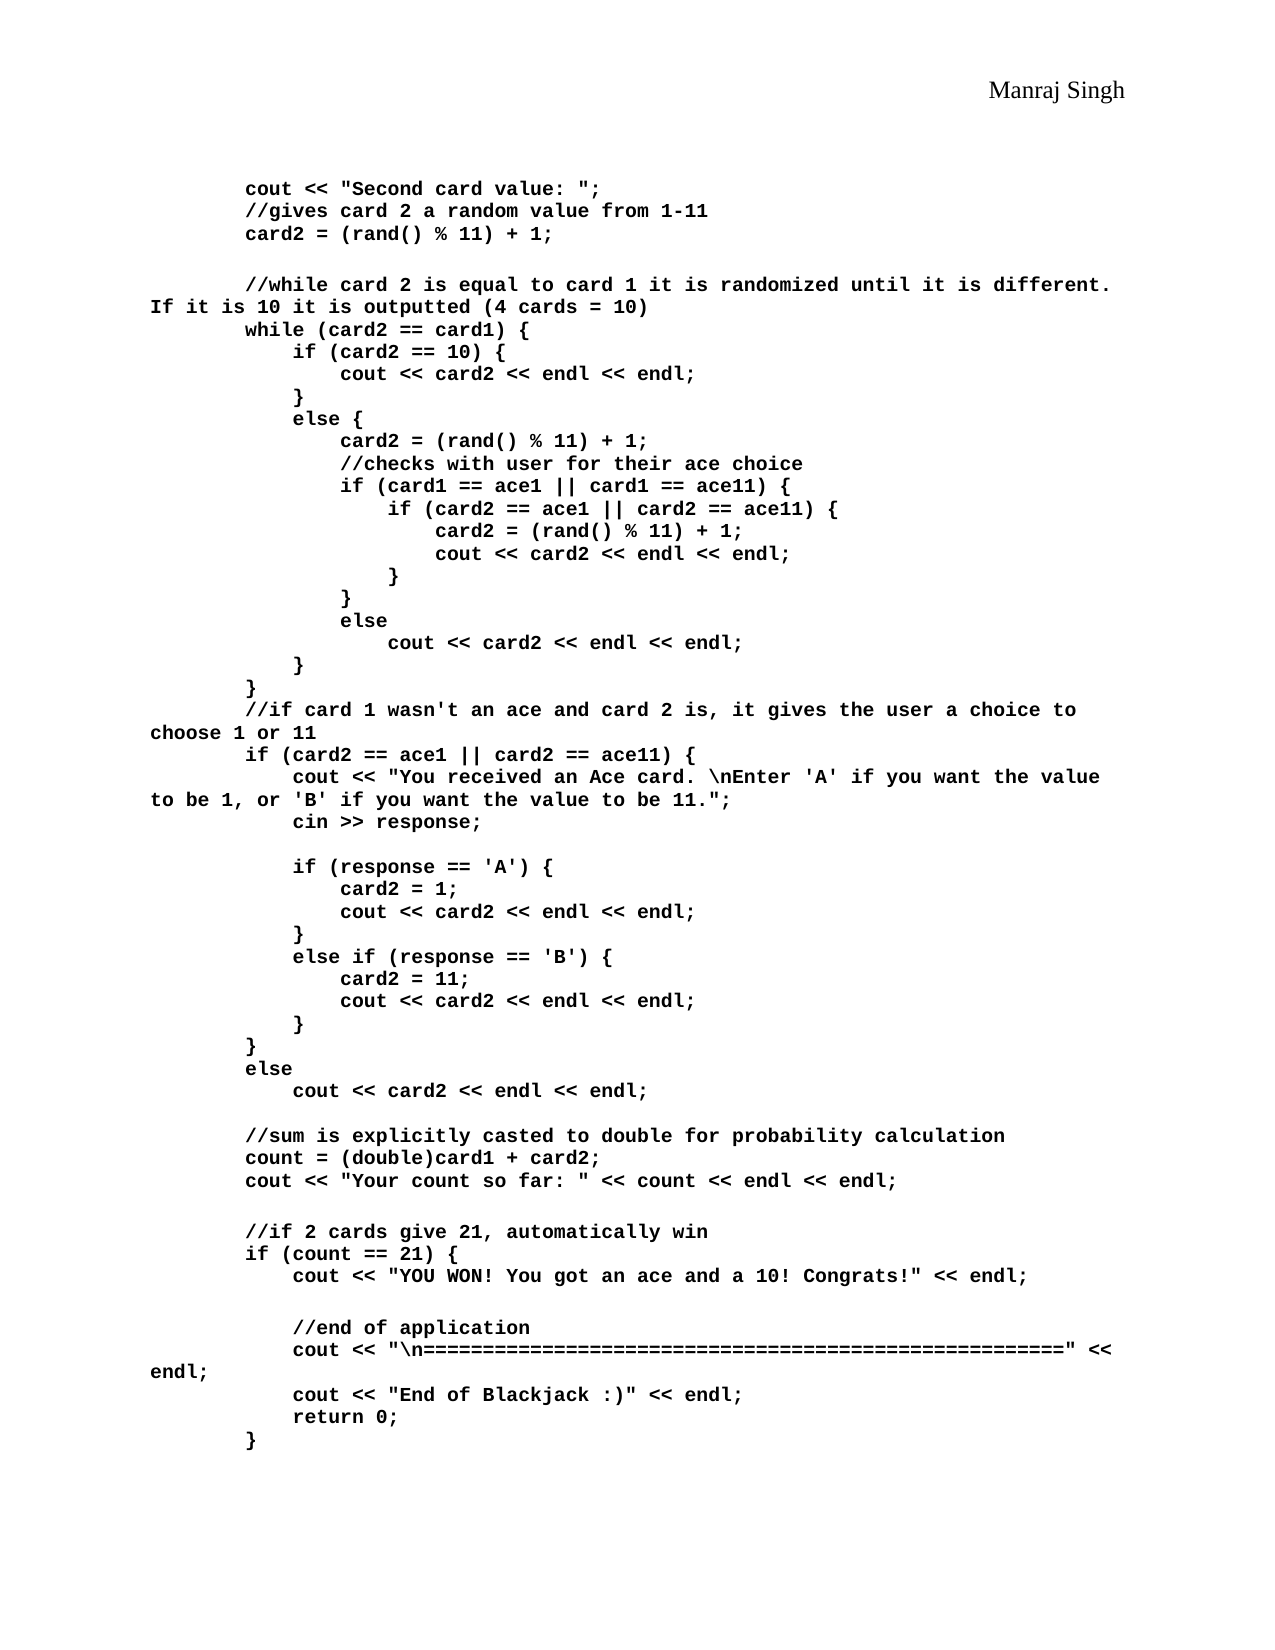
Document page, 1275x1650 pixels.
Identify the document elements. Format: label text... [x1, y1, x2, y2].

text } [150, 678, 1125, 700]
text } [150, 924, 1125, 947]
text cout << card2 << endl << endl; [150, 1081, 1125, 1103]
text cout << "You received an Ace card. \nEnter 'A' if you want the value to be 1, or 'B' if you want the value to be 11."; [150, 767, 1125, 812]
text else if (response == 'B') { [150, 947, 1125, 969]
text card2 = 1; [150, 879, 1125, 902]
text } [150, 387, 1125, 409]
text cout << card2 << endl << endl; [150, 543, 1125, 566]
text cout << "End of Blackjack :)" << endl; [150, 1385, 1125, 1407]
text //gives card 2 a random value from 1-11 [150, 201, 1125, 223]
text if (card1 == ace1 || card1 == ace11) { [150, 476, 1125, 499]
text if (count == 21) { [150, 1244, 1125, 1266]
text if (card2 == ace1 || card2 == ace11) { [150, 499, 1125, 521]
text cout << "Your count so far: " << count << endl << endl; [150, 1171, 1125, 1193]
text //if card 1 wasn't an ace and card 2 is, it gives the user a choice to choose 1 or 11 [150, 700, 1125, 745]
text //if 2 cards give 21, automatically win [150, 1222, 1125, 1244]
text card2 = (rand() % 11) + 1; [150, 431, 1125, 454]
text } [150, 1036, 1125, 1058]
text cout << card2 << endl << endl; [150, 364, 1125, 387]
text //end of application [150, 1318, 1125, 1340]
text cout << "Second card value: "; [150, 179, 1125, 201]
text if (card2 == ace1 || card2 == ace11) { [150, 745, 1125, 767]
text if (response == 'A') { [150, 857, 1125, 879]
text else { [150, 409, 1125, 431]
text } [150, 566, 1125, 588]
text card2 = (rand() % 11) + 1; [150, 521, 1125, 543]
text cout << "\n======================================================" << endl; [150, 1340, 1125, 1385]
text cout << card2 << endl << endl; [150, 633, 1125, 655]
text if (card2 == 10) { [150, 342, 1125, 364]
text } [150, 1014, 1125, 1036]
text card2 = 11; [150, 969, 1125, 991]
text else [150, 611, 1125, 633]
text cout << card2 << endl << endl; [150, 902, 1125, 924]
text } [150, 1429, 1125, 1452]
text return 0; [150, 1407, 1125, 1429]
text } [150, 588, 1125, 611]
text cin >> response; [150, 812, 1125, 834]
text cout << card2 << endl << endl; [150, 991, 1125, 1014]
text //while card 2 is equal to card 1 it is randomized until it is different. If it is 10 it is outputted (4 cards = 10) [150, 275, 1125, 319]
text cout << "YOU WON! You got an ace and a 10! Congrats!" << endl; [150, 1266, 1125, 1289]
text //sum is explicitly casted to double for probability calculation [150, 1126, 1125, 1148]
text while (card2 == card1) { [150, 319, 1125, 342]
text card2 = (rand() % 11) + 1; [150, 223, 1125, 246]
text else [150, 1058, 1125, 1081]
text count = (double)card1 + card2; [150, 1148, 1125, 1171]
text //checks with user for their ace choice [150, 454, 1125, 476]
text } [150, 655, 1125, 678]
